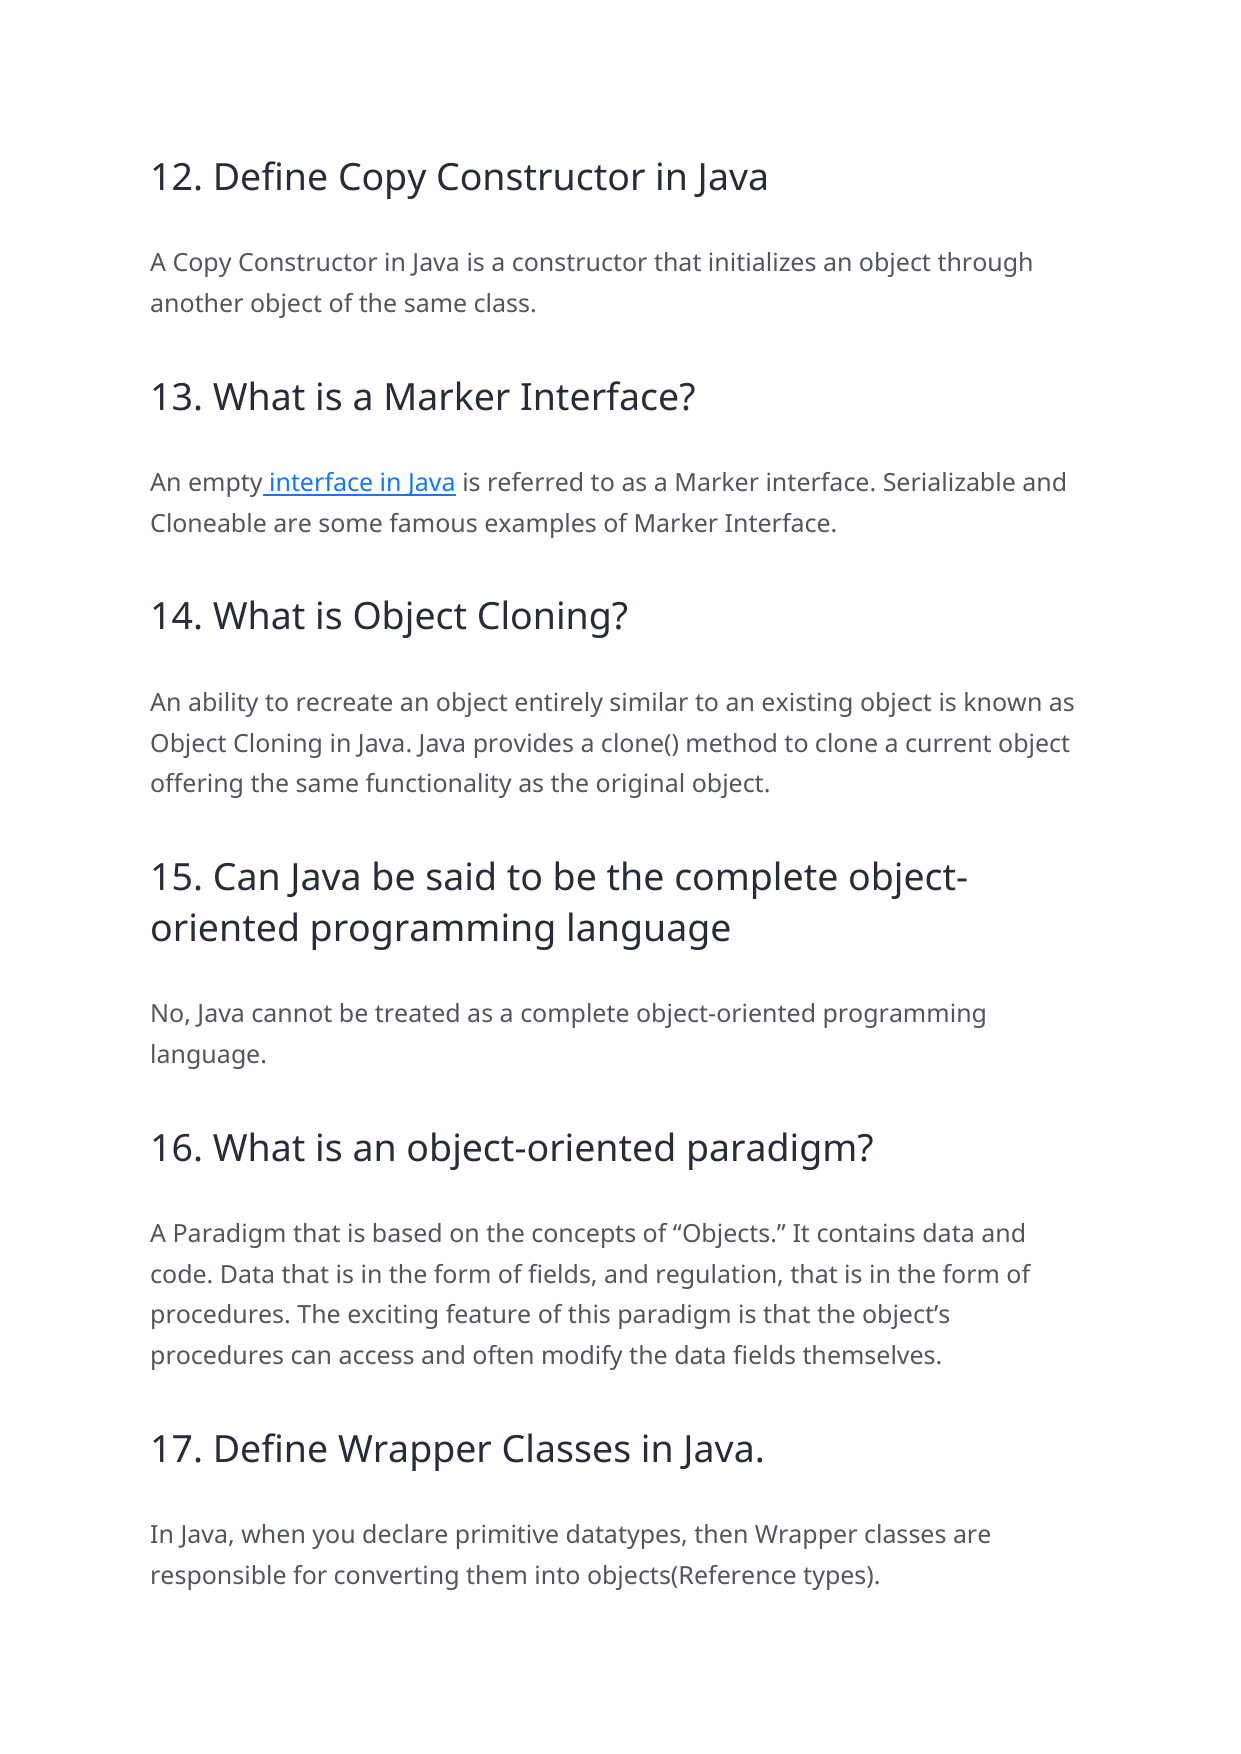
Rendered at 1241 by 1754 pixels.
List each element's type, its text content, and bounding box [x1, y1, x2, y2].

text 17. Define Wrapper Classes in Java. [150, 1422, 1090, 1473]
text A Paradigm that is based on the concepts of “Objects.” It contains data and code. Data that is in the form of fields, and regulation, that is in the form of procedures. The exciting feature of this paradigm is that the object’s procedures can access and often modify the data fields themselves. [150, 1209, 1090, 1372]
text No, Java cannot be treated as a complete object-oriented programming language. [150, 989, 1090, 1071]
text 15. Can Java be said to be the complete object-oriented programming language [150, 850, 1090, 952]
text 14. What is Object Cloning? [150, 589, 1090, 641]
text 12. Define Copy Constructor in Java [150, 150, 1090, 201]
text A Copy Constructor in Java is a constructor that initializes an object through another object of the same class. [150, 238, 1090, 320]
text 13. What is a Marker Interface? [150, 370, 1090, 421]
text An empty interface in Java is referred to as a Marker interface. Serializable and Cloneable are some famous examples of Marker Interface. [150, 458, 1090, 539]
text In Java, when you declare primitive datatypes, then Wrapper classes are responsible for converting them into objects(Reference types). [150, 1510, 1090, 1592]
text An ability to recreate an object entirely similar to an existing object is known as Object Cloning in Java. Java provides a clone() method to clone a current object offering the same functionality as the original object. [150, 678, 1090, 800]
text 16. What is an object-oriented paradigm? [150, 1121, 1090, 1172]
